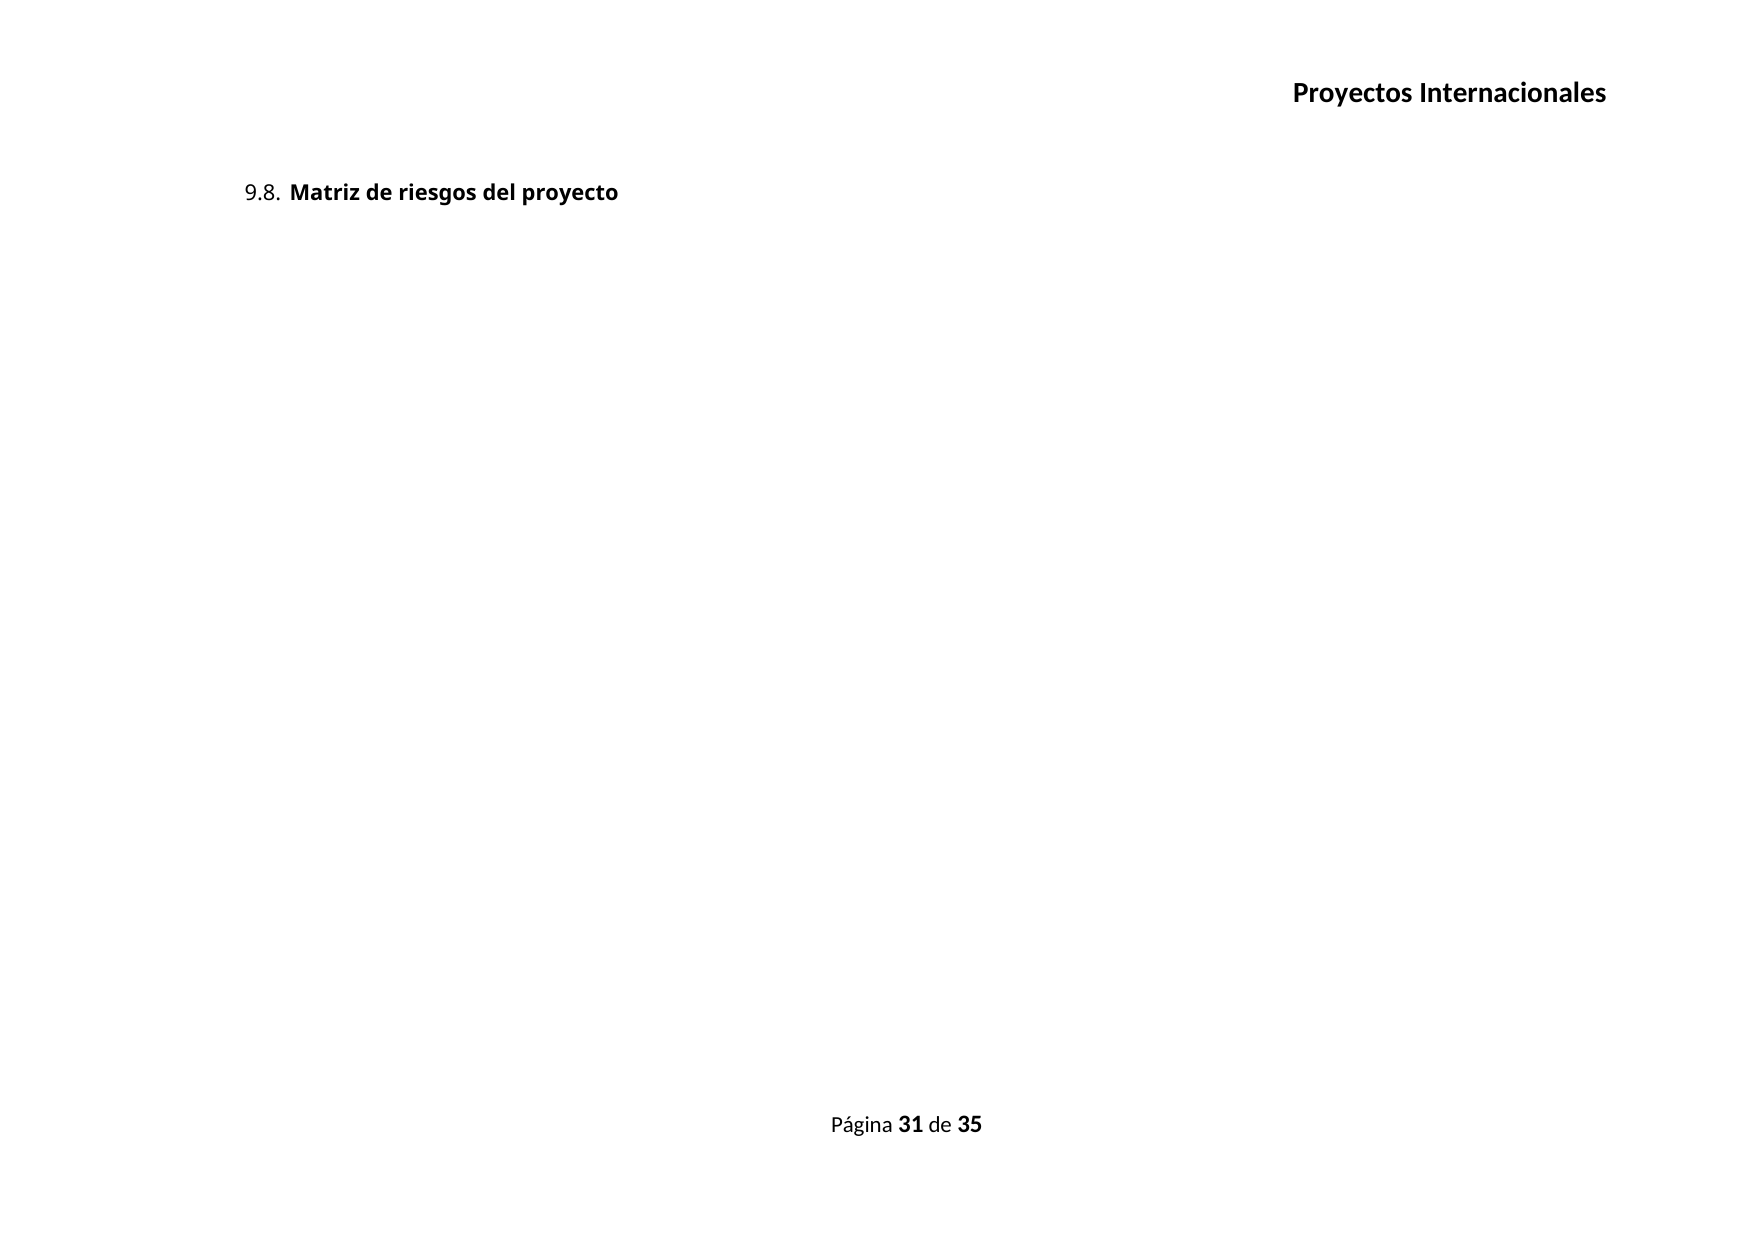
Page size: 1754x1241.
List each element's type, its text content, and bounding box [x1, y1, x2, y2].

list Matriz de riesgos del proyecto [244, 177, 1606, 207]
